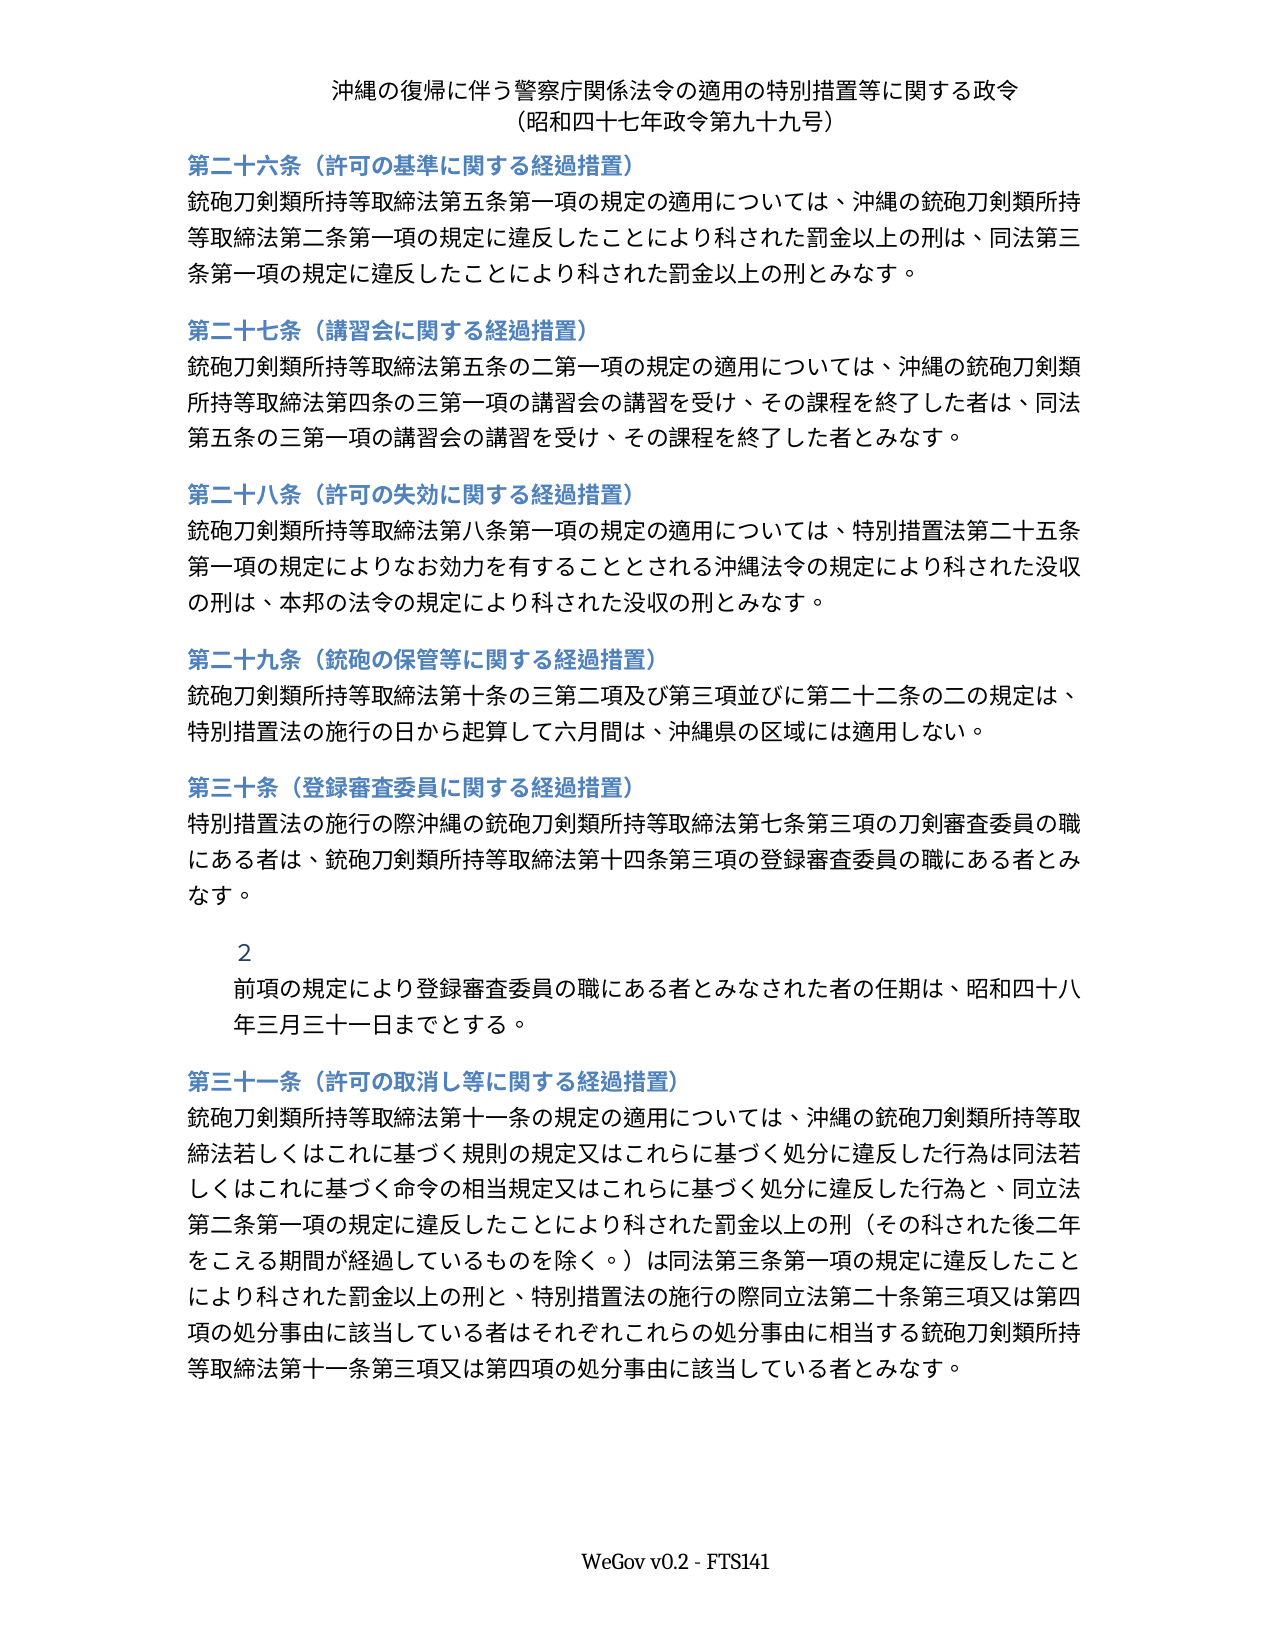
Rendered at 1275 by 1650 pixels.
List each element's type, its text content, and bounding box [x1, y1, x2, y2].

text 銃砲刀剣類所持等取締法第五条の二第一項の規定の適用については、沖縄の銃砲刀剣類所持等取締法第四条の三第一項の講習会の講習を受け、その課程を終了した者は、同法第五条の三第一項の講習会の講習を受け、その課程を終了した者とみなす。 [187, 351, 1087, 454]
text 特別措置法の施行の際沖縄の銃砲刀剣類所持等取締法第七条第三項の刀剣審査委員の職にある者は、銃砲刀剣類所持等取締法第十四条第三項の登録審査委員の職にある者とみなす。 [187, 808, 1087, 911]
subtitle 第三十一条（許可の取消し等に関する経過措置） [187, 1066, 1087, 1097]
subtitle 第二十八条（許可の失効に関する経過措置） [187, 479, 1087, 510]
subtitle 第二十九条（銃砲の保管等に関する経過措置） [187, 644, 1087, 675]
text 銃砲刀剣類所持等取締法第十一条の規定の適用については、沖縄の銃砲刀剣類所持等取締法若しくはこれに基づく規則の規定又はこれらに基づく処分に違反した行為は同法若しくはこれに基づく命令の相当規定又はこれらに基づく処分に違反した行為と、同立法第二条第一項の規定に違反したことにより科された罰金以上の刑（その科された後二年をこえる期間が経過しているものを除く。）は同法第三条第一項の規定に違反したことにより科された罰金以上の刑と、特別措置法の施行の際同立法第二十条第三項又は第四項の処分事由に該当している者はそれぞれこれらの処分事由に相当する銃砲刀剣類所持等取締法第十一条第三項又は第四項の処分事由に該当している者とみなす。 [187, 1102, 1087, 1384]
subtitle 第三十条（登録審査委員に関する経過措置） [187, 772, 1087, 804]
subtitle 第二十六条（許可の基準に関する経過措置） [187, 150, 1087, 181]
text 銃砲刀剣類所持等取締法第五条第一項の規定の適用については、沖縄の銃砲刀剣類所持等取締法第二条第一項の規定に違反したことにより科された罰金以上の刑は、同法第三条第一項の規定に違反したことにより科された罰金以上の刑とみなす。 [187, 186, 1087, 289]
text 銃砲刀剣類所持等取締法第八条第一項の規定の適用については、特別措置法第二十五条第一項の規定によりなお効力を有することとされる沖縄法令の規定により科された没収の刑は、本邦の法令の規定により科された没収の刑とみなす。 [187, 515, 1087, 618]
subtitle ２ [233, 937, 1087, 968]
subtitle 第二十七条（講習会に関する経過措置） [187, 314, 1087, 346]
text 前項の規定により登録審査委員の職にある者とみなされた者の任期は、昭和四十八年三月三十一日までとする。 [233, 973, 1087, 1040]
text 銃砲刀剣類所持等取締法第十条の三第二項及び第三項並びに第二十二条の二の規定は、特別措置法の施行の日から起算して六月間は、沖縄県の区域には適用しない。 [187, 680, 1087, 747]
